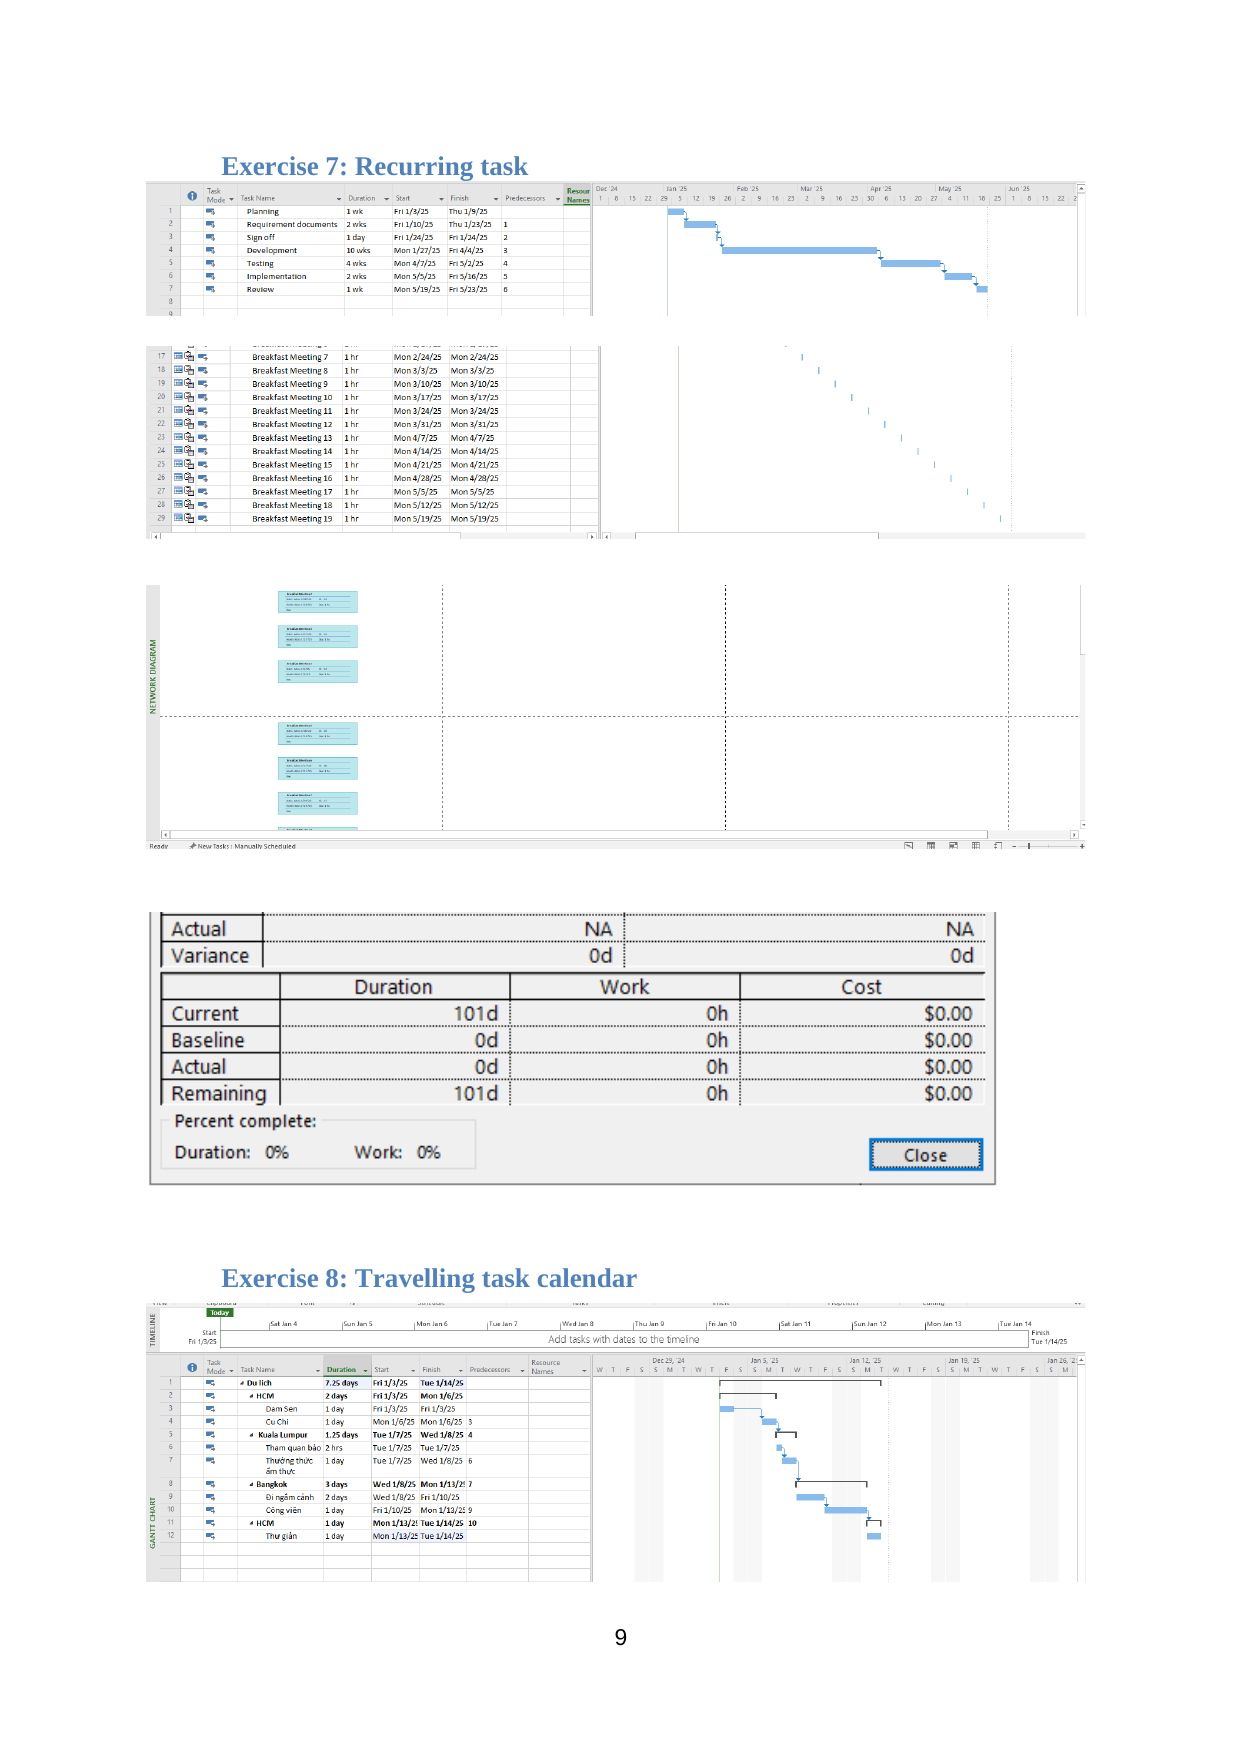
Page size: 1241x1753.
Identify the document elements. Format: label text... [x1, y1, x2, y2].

subtitle Exercise 8: Travelling task calendar [221, 1262, 1095, 1293]
picture [146, 912, 1004, 1190]
picture [146, 585, 1086, 849]
picture [146, 346, 1086, 539]
subtitle Exercise 7: Recurring task [221, 150, 1095, 181]
picture [146, 1303, 1086, 1582]
picture [146, 181, 1086, 316]
